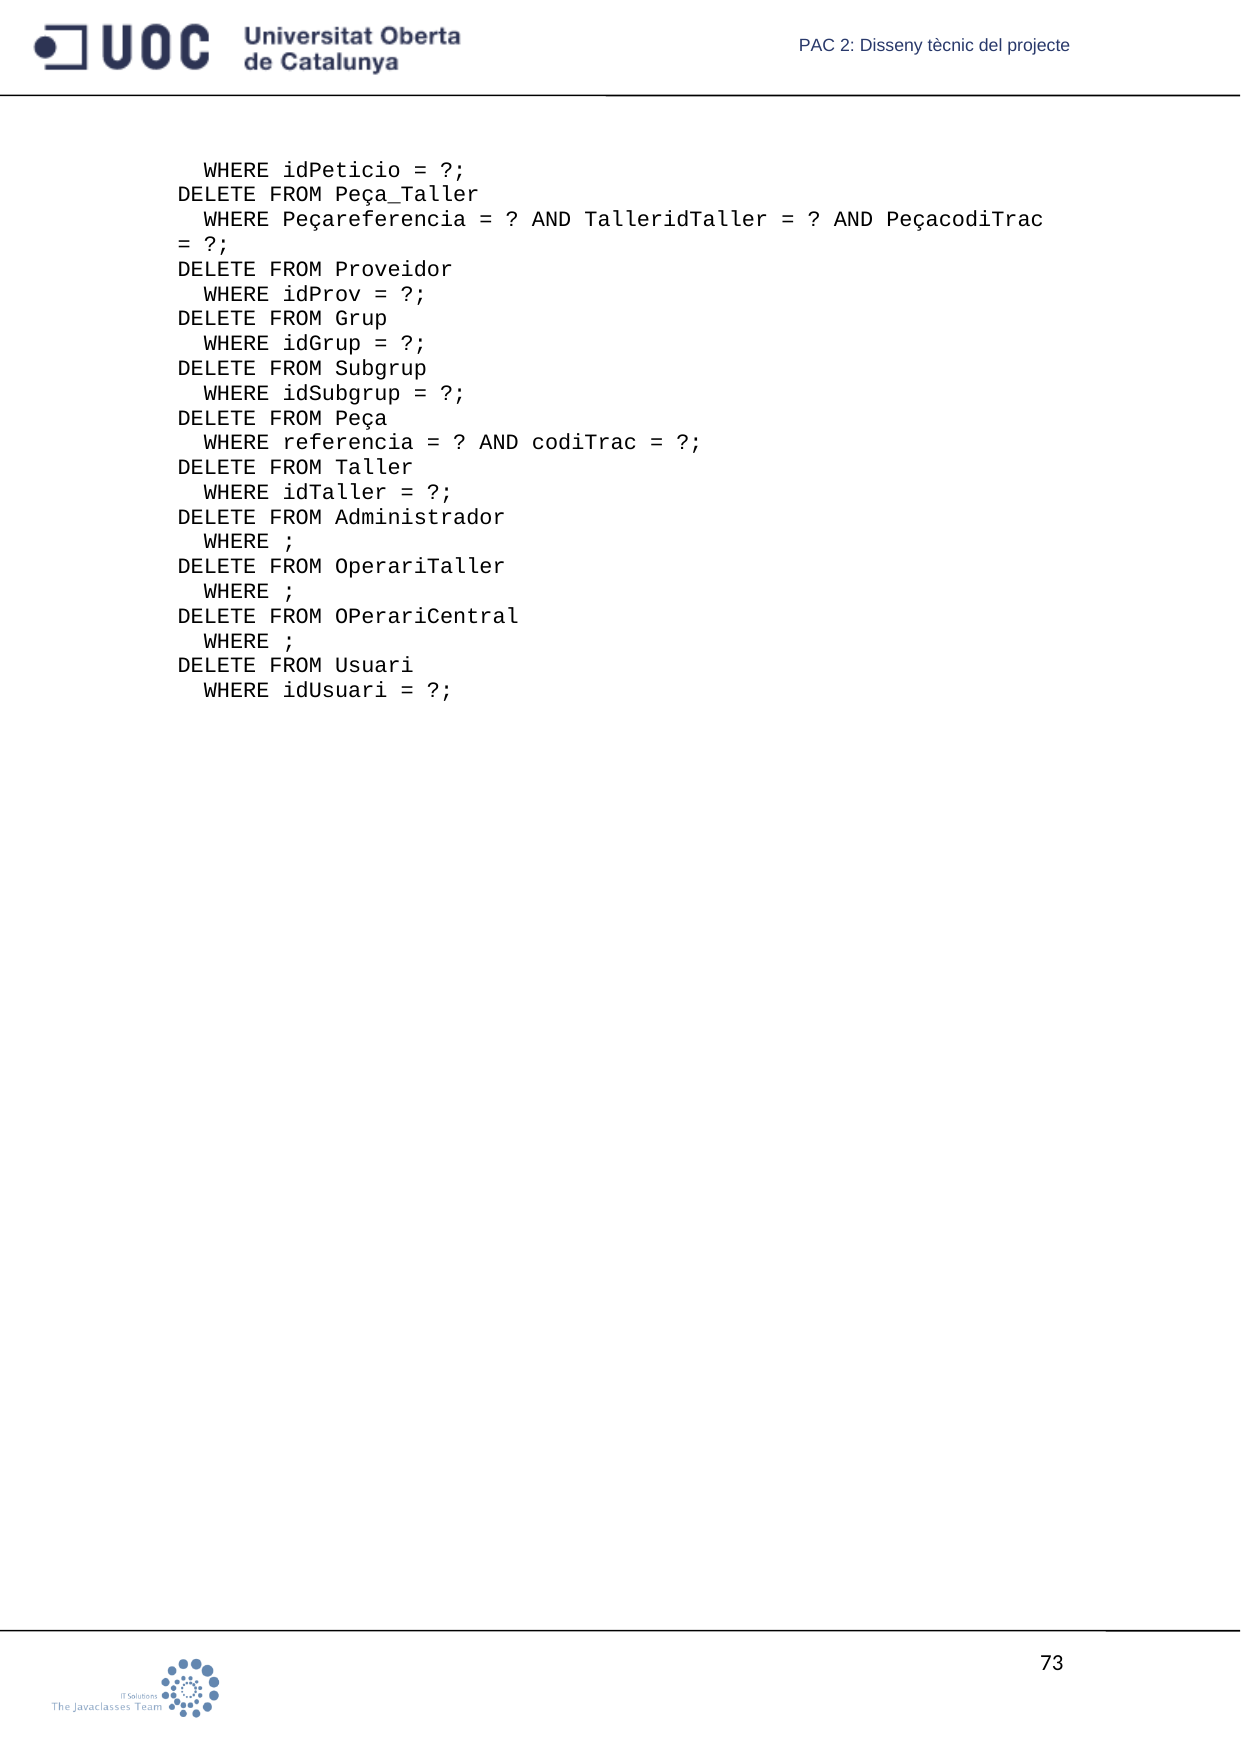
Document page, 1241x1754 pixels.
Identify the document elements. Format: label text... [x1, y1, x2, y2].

text WHERE idSubgrup = ?; [177, 382, 1063, 407]
picture [29, 13, 472, 78]
text DELETE FROM Peça [177, 407, 1063, 432]
text WHERE ; [177, 531, 1063, 556]
text WHERE Peçareferencia = ? AND TalleridTaller = ? AND PeçacodiTrac = ?; [177, 208, 1063, 258]
text DELETE FROM Taller [177, 456, 1063, 481]
text DELETE FROM Proveidor [177, 258, 1063, 283]
text WHERE ; [177, 580, 1063, 605]
text WHERE ; [177, 630, 1063, 655]
text WHERE idProv = ?; [177, 283, 1063, 308]
text DELETE FROM OPerariCentral [177, 605, 1063, 630]
text DELETE FROM Grup [177, 308, 1063, 332]
text DELETE FROM Peça_Taller [177, 184, 1063, 208]
text DELETE FROM Usuari [177, 655, 1063, 679]
text WHERE idTaller = ?; [177, 481, 1063, 506]
text WHERE referencia = ? AND codiTrac = ?; [177, 432, 1063, 456]
text WHERE idUsuari = ?; [177, 679, 1063, 704]
text DELETE FROM OperariTaller [177, 556, 1063, 580]
text WHERE idGrup = ?; [177, 332, 1063, 357]
text DELETE FROM Subgrup [177, 357, 1063, 382]
text DELETE FROM Administrador [177, 506, 1063, 531]
text WHERE idPeticio = ?; [177, 159, 1063, 184]
